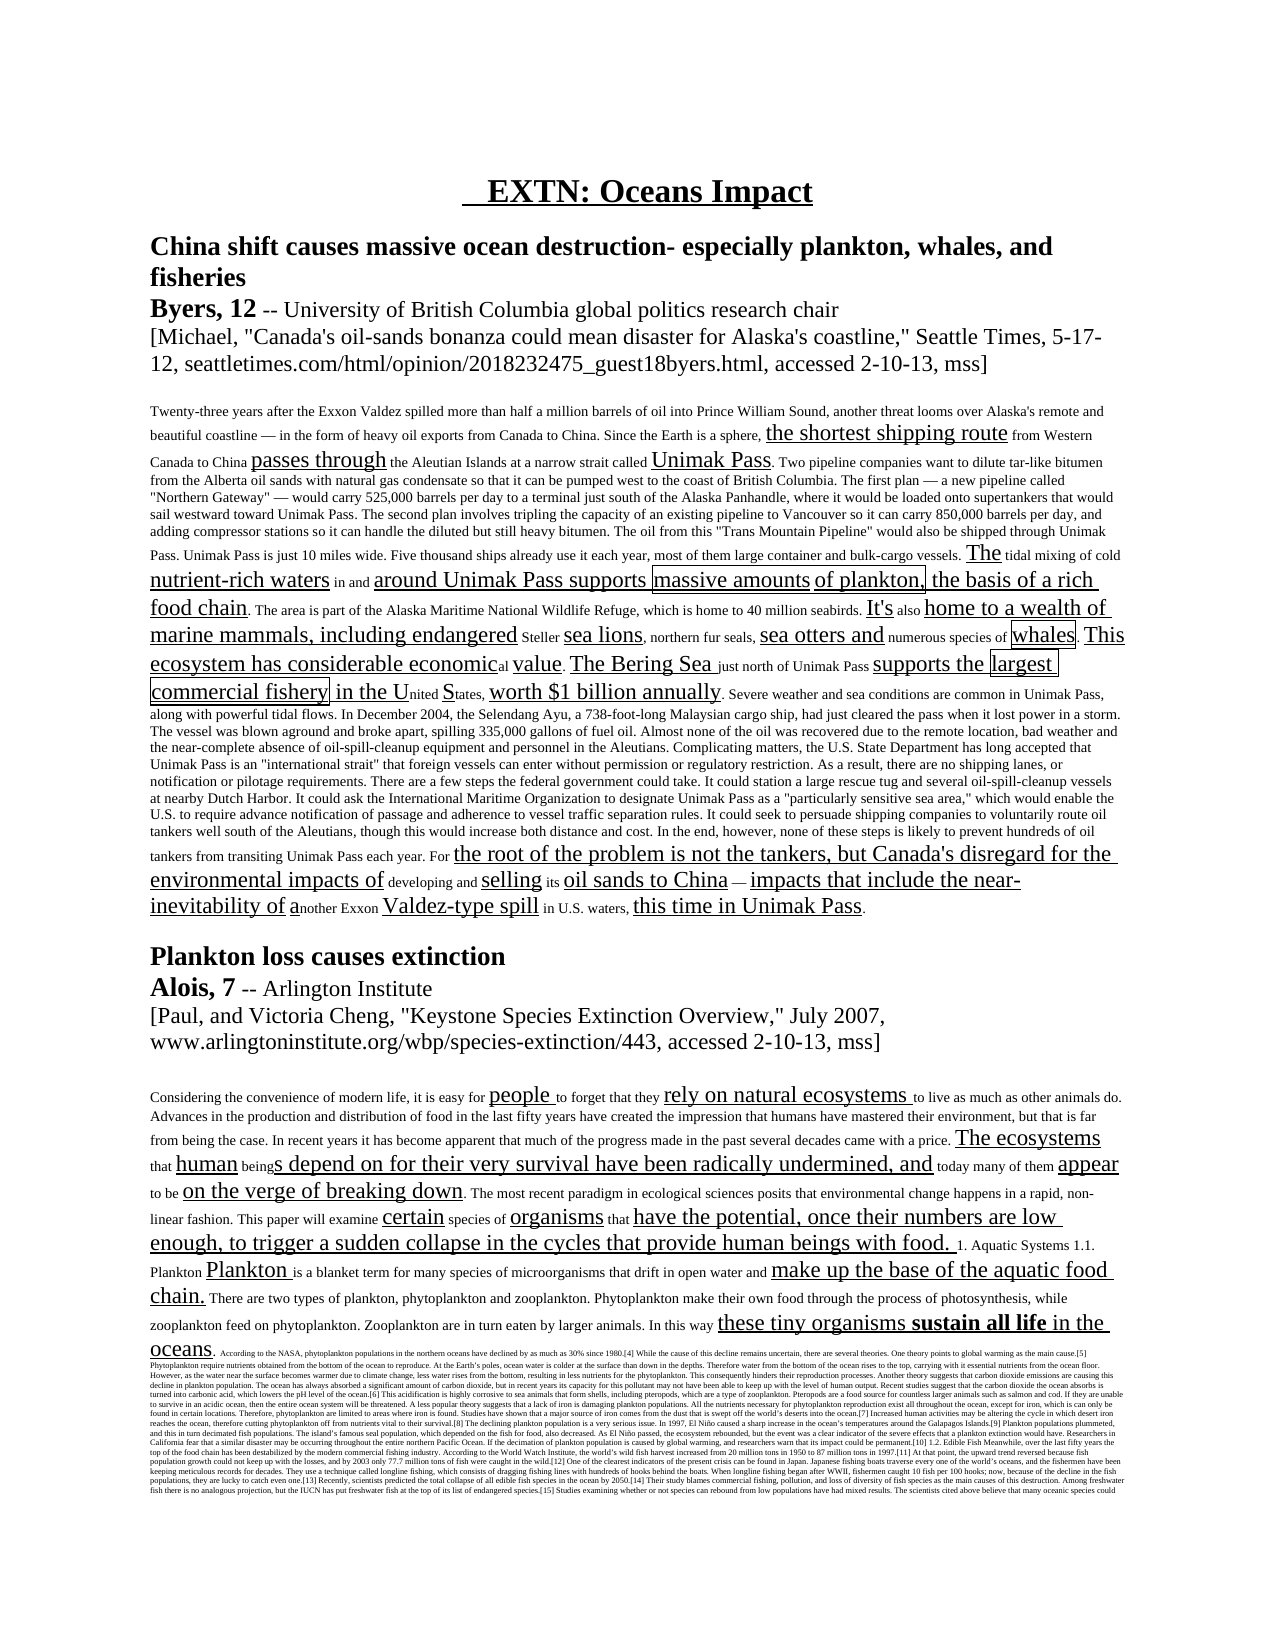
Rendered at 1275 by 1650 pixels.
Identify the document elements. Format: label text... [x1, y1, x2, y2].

text [Michael, "Canada's oil-sands bonanza could mean disaster for Alaska's coastline," Seattle Times, 5-17-12, seattletimes.com/html/opinion/2018232475_guest18byers.html, accessed 2-10-13, mss] [150, 323, 1125, 376]
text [150, 1081, 1125, 1495]
text [Paul, and Victoria Cheng, "Keystone Species Extinction Overview," July 2007, www.arlingtoninstitute.org/wbp/species-extinction/443, accessed 2-10-13, mss] [150, 1002, 1125, 1054]
text Twenty-three years after the Exxon Valdez spilled more than half a million barrels of oil into Prince William Sound, another threat looms over Alaska's remote and beautiful coastline — in the form of heavy oil exports from Canada to China. Since the Earth is a sphere, the shortest shipping route from Western Canada to China passes through the Aleutian Islands at a narrow strait called Unimak Pass. Two pipeline companies want to dilute tar-like bitumen from the Alberta oil sands with natural gas condensate so that it can be pumped west to the coast of British Columbia. The first plan — a new pipeline called "Northern Gateway" — would carry 525,000 barrels per day to a terminal just south of the Alaska Panhandle, where it would be loaded onto supertankers that would sail westward toward Unimak Pass. The second plan involves tripling the capacity of an existing pipeline to Vancouver so it can carry 850,000 barrels per day, and adding compressor stations so it can handle the diluted but still heavy bitumen. The oil from this "Trans Mountain Pipeline" would also be shipped through Unimak Pass. Unimak Pass is just 10 miles wide. Five thousand ships already use it each year, most of them large container and bulk-cargo vessels. The tidal mixing of cold nutrient-rich waters in and around Unimak Pass supports massive amounts of plankton, the basis of a rich food chain. The area is part of the Alaska Maritime National Wildlife Refuge, which is home to 40 million seabirds. It's also home to a wealth of marine mammals, including endangered Steller sea lions, northern fur seals, sea otters and numerous species of whales. This ecosystem has considerable economical value. The Bering Sea just north of Unimak Pass supports the largest commercial fishery in the United States, worth $1 billion annually. Severe weather and sea conditions are common in Unimak Pass, along with powerful tidal flows. In December 2004, the Selendang Ayu, a 738-foot-long Malaysian cargo ship, had just cleared the pass when it lost power in a storm. The vessel was blown aground and broke apart, spilling 335,000 gallons of fuel oil. Almost none of the oil was recovered due to the remote location, bad weather and the near-complete absence of oil-spill-cleanup equipment and personnel in the Aleutians. Complicating matters, the U.S. State Department has long accepted that Unimak Pass is an "international strait" that foreign vessels can enter without permission or regulatory restriction. As a result, there are no shipping lanes, or notification or pilotage requirements. There are a few steps the federal government could take. It could station a large rescue tug and several oil-spill-cleanup vessels at nearby Dutch Harbor. It could ask the International Maritime Organization to designate Unimak Pass as a "particularly sensitive sea area," which would enable the U.S. to require advance notification of passage and adherence to vessel traffic separation rules. It could seek to persuade shipping companies to voluntarily route oil tankers well south of the Aleutians, though this would increase both distance and cost. In the end, however, none of these steps is likely to prevent hundreds of oil tankers from transiting Unimak Pass each year. For the root of the problem is not the tankers, but Canada's disregard for the environmental impacts of developing and selling its oil sands to China — impacts that include the near-inevitability of another Exxon Valdez-type spill in U.S. waters, this time in Unimak Pass. [150, 402, 1125, 919]
subtitle Plankton loss causes extinction [150, 939, 1125, 971]
subtitle EXTN: Oceans Impact [150, 171, 1125, 209]
subtitle China shift causes massive ocean destruction- especially plankton, whales, and fisheries [150, 230, 1125, 292]
text Byers, 12 -- University of British Columbia global politics research chair [150, 292, 1125, 323]
text Alois, 7 -- Arlington Institute [150, 971, 1125, 1002]
